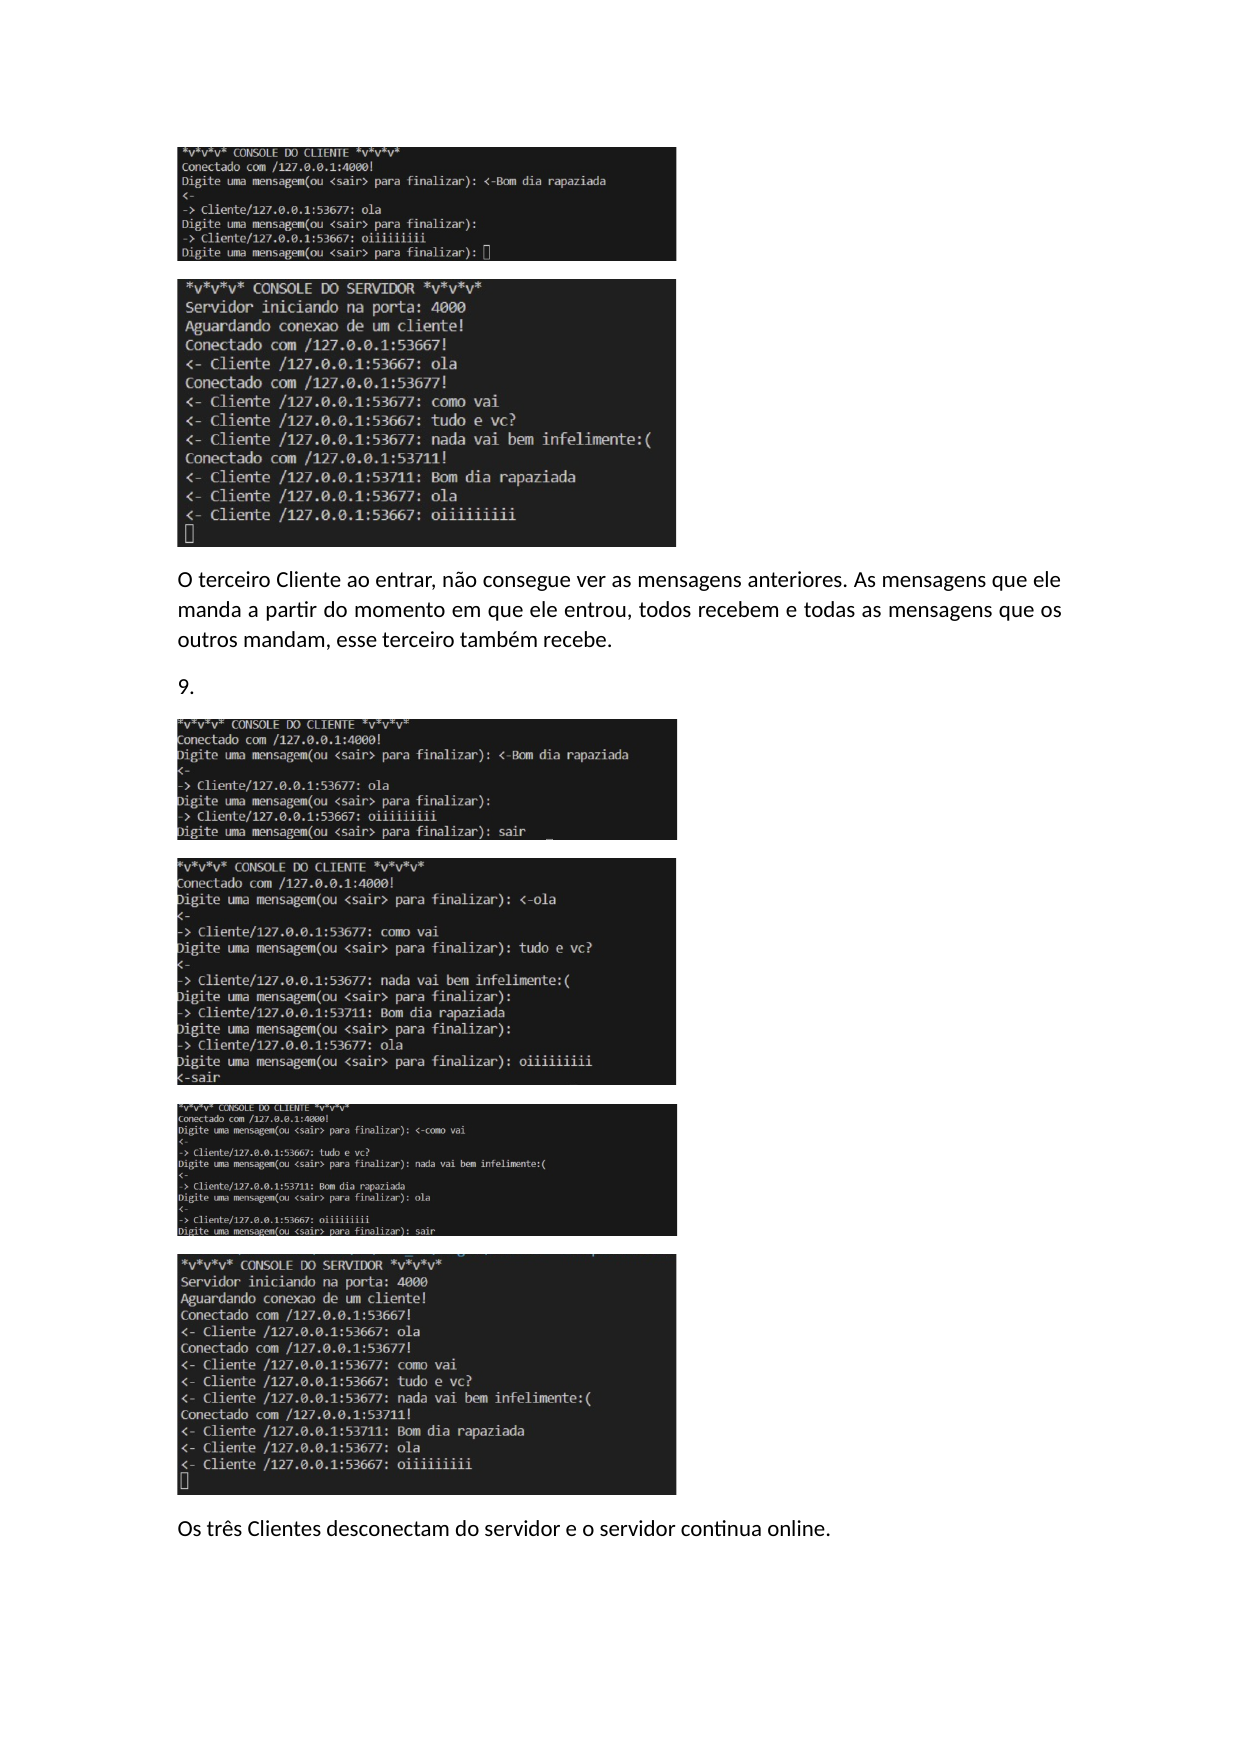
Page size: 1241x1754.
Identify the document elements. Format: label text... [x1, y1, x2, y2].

picture [177, 279, 677, 547]
picture [177, 719, 678, 840]
picture [177, 1254, 677, 1495]
text 9. [177, 672, 1063, 700]
picture [177, 1103, 678, 1236]
text Os três Clientes desconectam do servidor e o servidor continua online. [177, 1514, 1063, 1542]
text O terceiro Cliente ao entrar, não consegue ver as mensagens anteriores. As mensagens que ele manda a partir do momento em que ele entrou, todos recebem e todas as mensagens que os outros mandam, esse terceiro também recebe. [177, 565, 1063, 653]
picture [177, 147, 677, 261]
picture [177, 858, 677, 1085]
